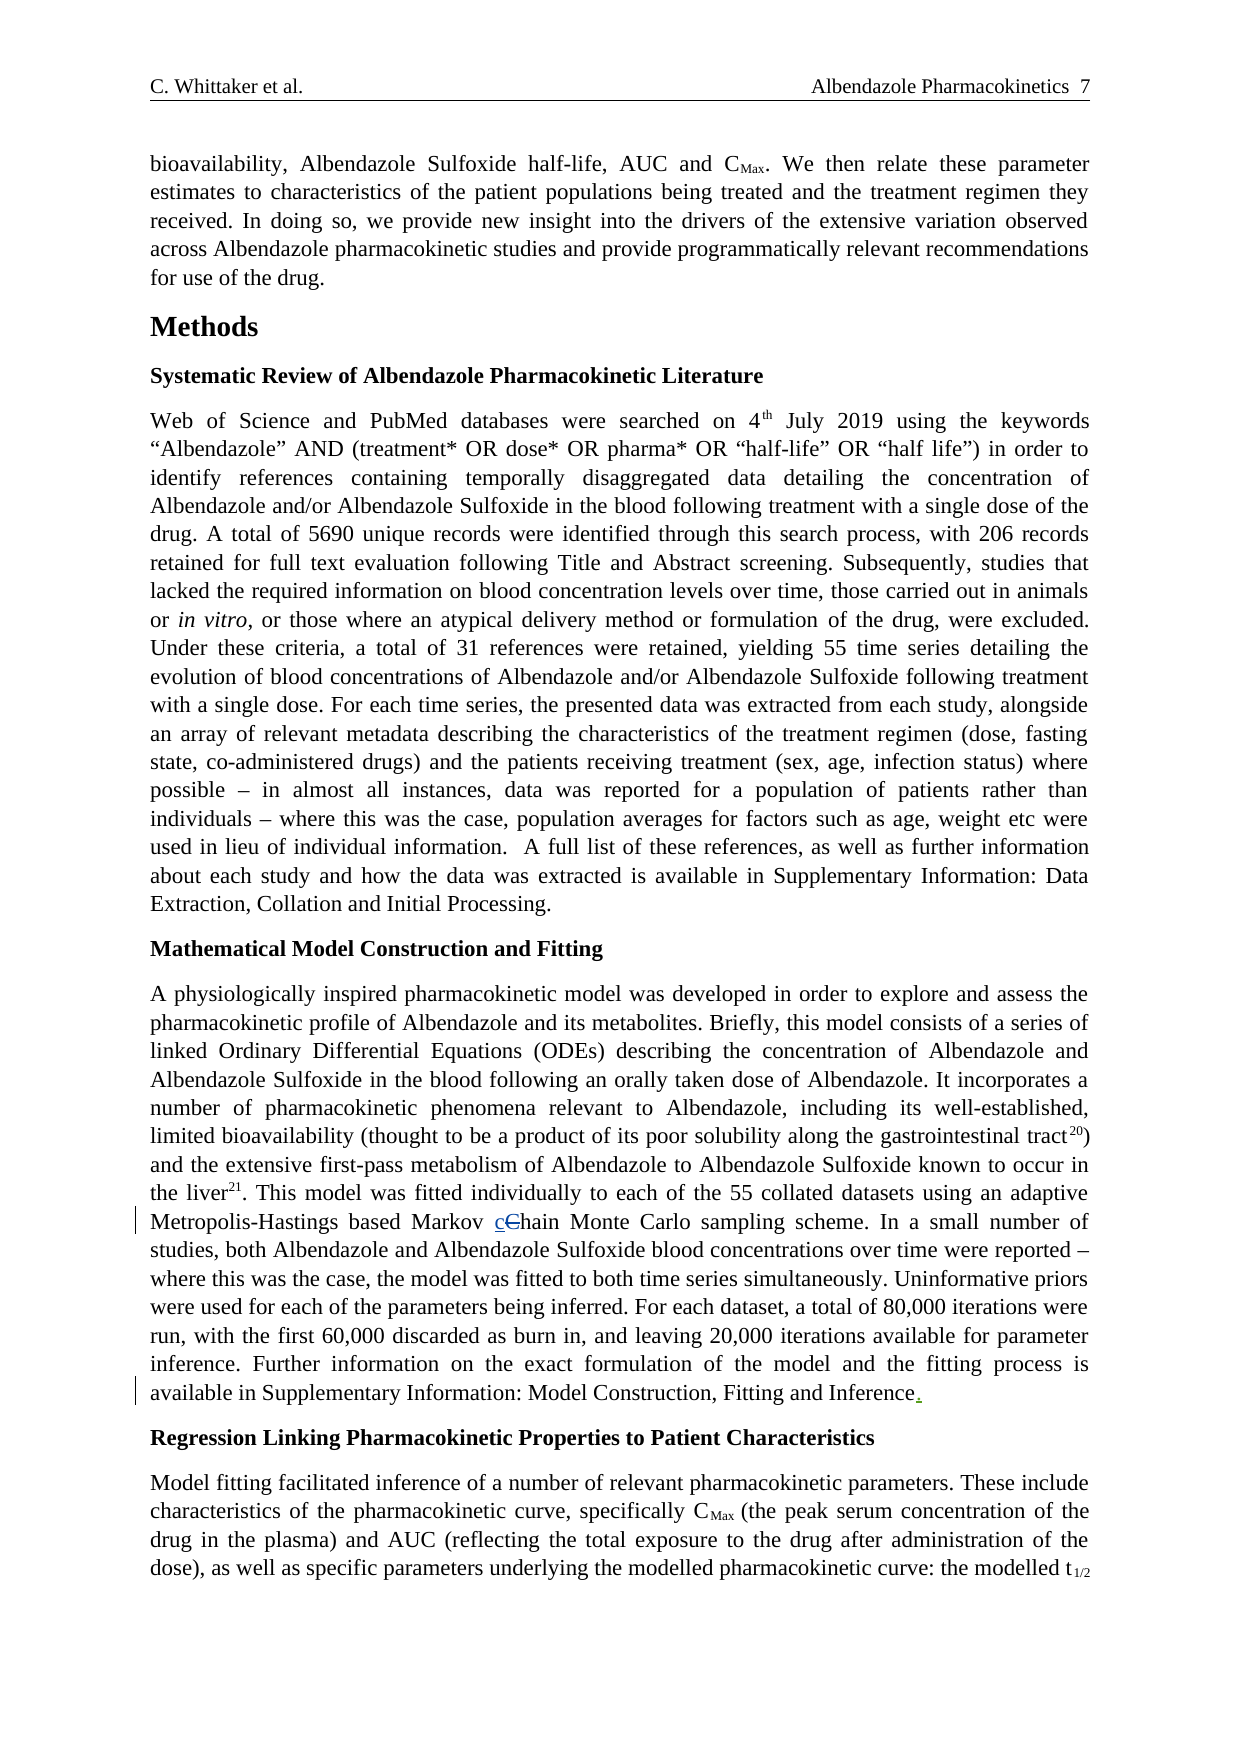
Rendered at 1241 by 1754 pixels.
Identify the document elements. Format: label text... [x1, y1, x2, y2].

text Web of Science and PubMed databases were searched on 4th July 2019 using the keywords “Albendazole” AND (treatment* OR dose* OR pharma* OR “half-life” OR “half life”) in order to identify references containing temporally disaggregated data detailing the concentration of Albendazole and/or Albendazole Sulfoxide in the blood following treatment with a single dose of the drug. A total of 5690 unique records were identified through this search process, with 206 records retained for full text evaluation following Title and Abstract screening. Subsequently, studies that lacked the required information on blood concentration levels over time, those carried out in animals or in vitro, or those where an atypical delivery method or formulation of the drug, were excluded. Under these criteria, a total of 31 references were retained, yielding 55 time series detailing the evolution of blood concentrations of Albendazole and/or Albendazole Sulfoxide following treatment with a single dose. For each time series, the presented data was extracted from each study, alongside an array of relevant metadata describing the characteristics of the treatment regimen (dose, fasting state, co-administered drugs) and the patients receiving treatment (sex, age, infection status) where possible – in almost all instances, data was reported for a population of patients rather than individuals – where this was the case, population averages for factors such as age, weight etc were used in lieu of individual information. A full list of these references, as well as further information about each study and how the data was extracted is available in Supplementary Information: Data Extraction, Collation and Initial Processing. [150, 407, 1090, 917]
text Regression Linking Pharmacokinetic Properties to Patient Characteristics [150, 1424, 1090, 1450]
text Systematic Review of Albendazole Pharmacokinetic Literature [150, 362, 1090, 388]
text Mathematical Model Construction and Fitting [150, 935, 1090, 962]
text Methods [150, 309, 1090, 342]
text A physiologically inspired pharmacokinetic model was developed in order to explore and assess the pharmacokinetic profile of Albendazole and its metabolites. Briefly, this model consists of a series of linked Ordinary Differential Equations (ODEs) describing the concentration of Albendazole and Albendazole Sulfoxide in the blood following an orally taken dose of Albendazole. It incorporates a number of pharmacokinetic phenomena relevant to Albendazole, including its well-established, limited bioavailability (thought to be a product of its poor solubility along the gastrointestinal tract20) and the extensive first-pass metabolism of Albendazole to Albendazole Sulfoxide known to occur in the liver21. This model was fitted individually to each of the 55 collated datasets using an adaptive Metropolis-Hastings based Markov hain Monte Carlo sampling scheme. In a small number of studies, both Albendazole and Albendazole Sulfoxide blood concentrations over time were reported – where this was the case, the model was fitted to both time series simultaneously. Uninformative priors were used for each of the parameters being inferred. For each dataset, a total of 80,000 iterations were run, with the first 60,000 discarded as burn in, and leaving 20,000 iterations available for parameter inference. Further information on the exact formulation of the model and the fitting process is available in Supplementary Information: Model Construction, Fitting and Inference [150, 980, 1090, 1405]
